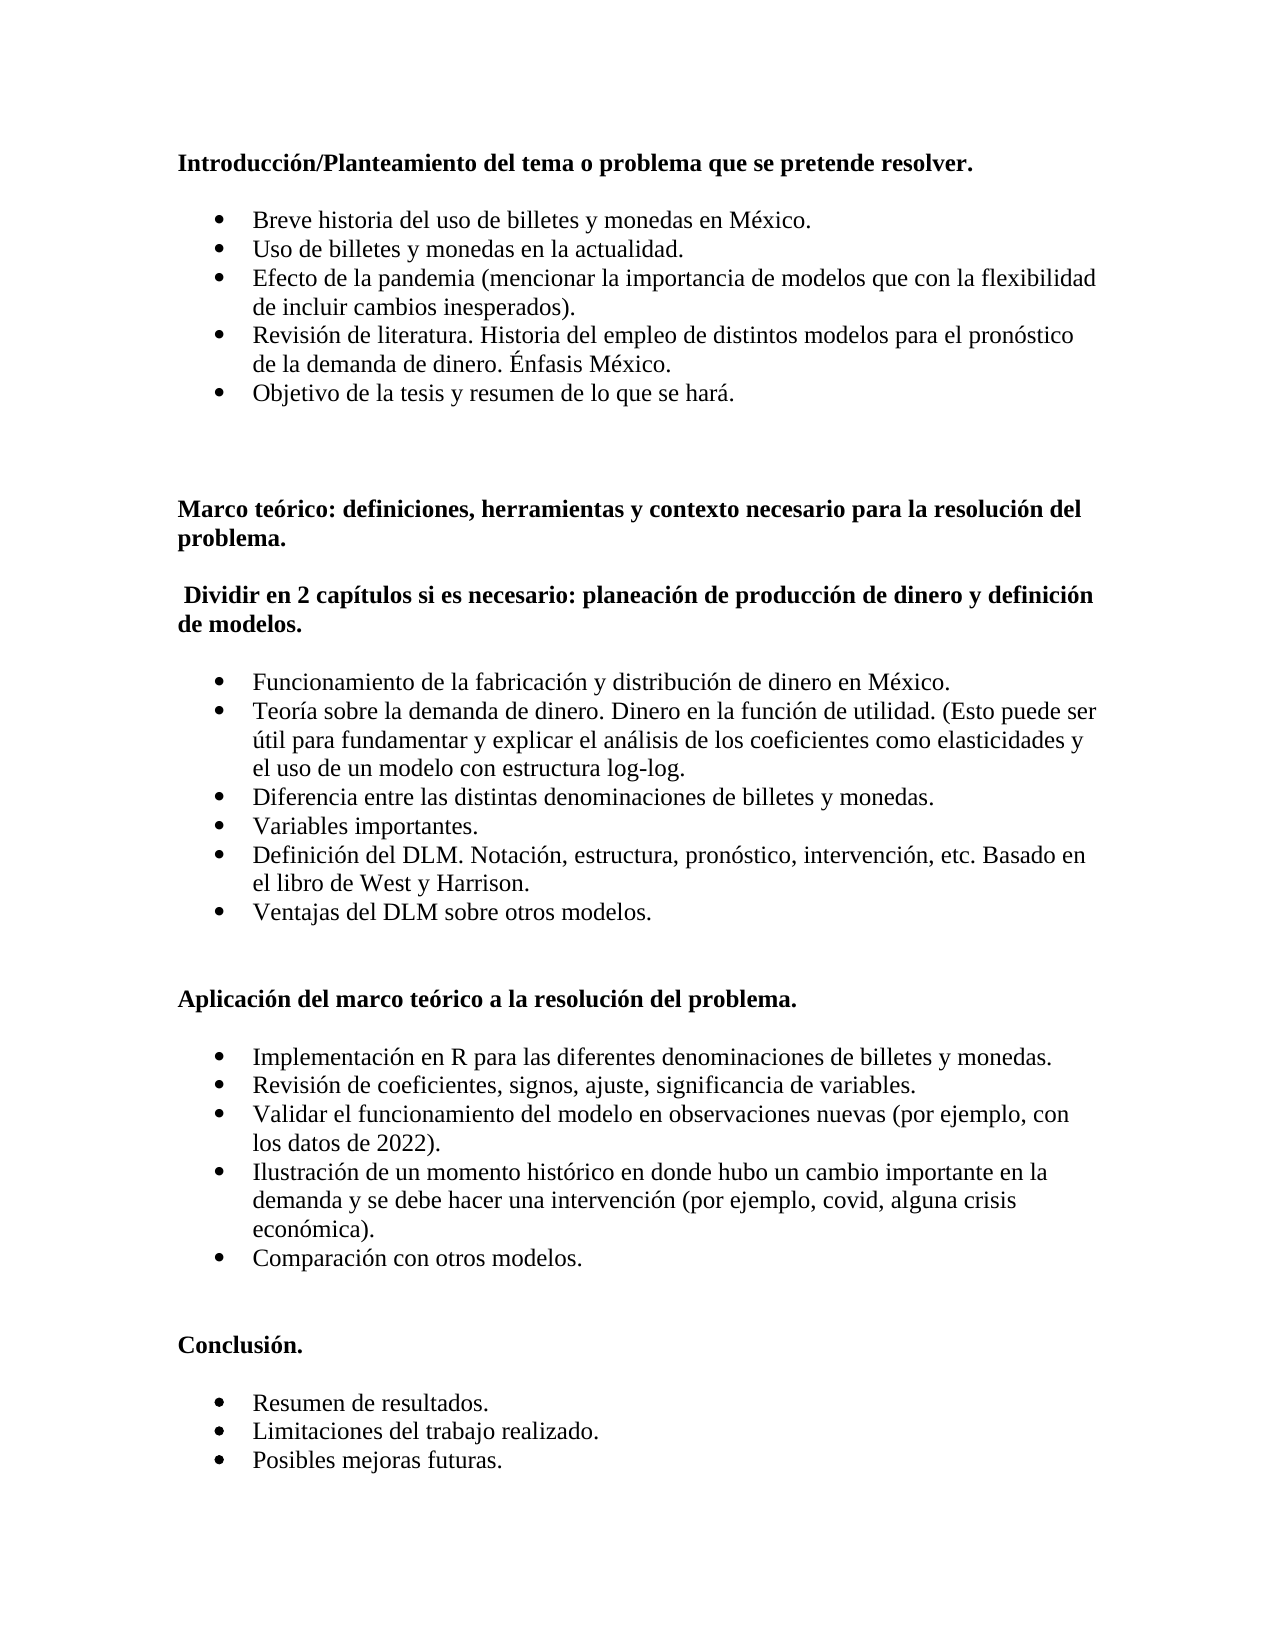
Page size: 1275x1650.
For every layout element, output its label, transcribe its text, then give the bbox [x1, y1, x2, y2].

list Teoría sobre la demanda de dinero. Dinero en la función de utilidad. (Esto puede ser útil para fundamentar y explicar el análisis de los coeficientes como elasticidades y el uso de un modelo con estructura log-log. [215, 696, 1098, 782]
list Limitaciones del trabajo realizado. [215, 1416, 1098, 1445]
list Efecto de la pandemia (mencionar la importancia de modelos que con la flexibilidad de incluir cambios inesperados). [215, 263, 1098, 321]
text Aplicación del marco teórico a la resolución del problema. [177, 984, 1098, 1013]
list Uso de billetes y monedas en la actualidad. [215, 234, 1098, 263]
list Definición del DLM. Notación, estructura, pronóstico, intervención, etc. Basado en el libro de West y Harrison. [215, 840, 1098, 897]
list Objetivo de la tesis y resumen de lo que se hará. [215, 378, 1098, 407]
text Marco teórico: definiciones, herramientas y contexto necesario para la resolución del problema. [177, 494, 1098, 551]
list Revisión de literatura. Historia del empleo de distintos modelos para el pronóstico de la demanda de dinero. Énfasis México. [215, 321, 1098, 378]
text Dividir en 2 capítulos si es necesario: planeación de producción de dinero y definición de modelos. [177, 581, 1098, 638]
list Resumen de resultados. [215, 1388, 1098, 1416]
list Diferencia entre las distintas denominaciones de billetes y monedas. [215, 782, 1098, 811]
list Variables importantes. [215, 811, 1098, 840]
list Validar el funcionamiento del modelo en observaciones nuevas (por ejemplo, con los datos de 2022). [215, 1099, 1098, 1157]
list Revisión de coeficientes, signos, ajuste, significancia de variables. [215, 1071, 1098, 1099]
text Introducción/Planteamiento del tema o problema que se pretende resolver. [177, 148, 1098, 176]
list Breve historia del uso de billetes y monedas en México. [215, 206, 1098, 234]
list Funcionamiento de la fabricación y distribución de dinero en México. [215, 667, 1098, 696]
list Posibles mejoras futuras. [215, 1445, 1098, 1474]
list Comparación con otros modelos. [215, 1243, 1098, 1272]
list Ventajas del DLM sobre otros modelos. [215, 897, 1098, 926]
list Implementación en R para las diferentes denominaciones de billetes y monedas. [215, 1042, 1098, 1071]
text Conclusión. [177, 1330, 1098, 1358]
list Ilustración de un momento histórico en donde hubo un cambio importante en la demanda y se debe hacer una intervención (por ejemplo, covid, alguna crisis económica). [215, 1157, 1098, 1243]
